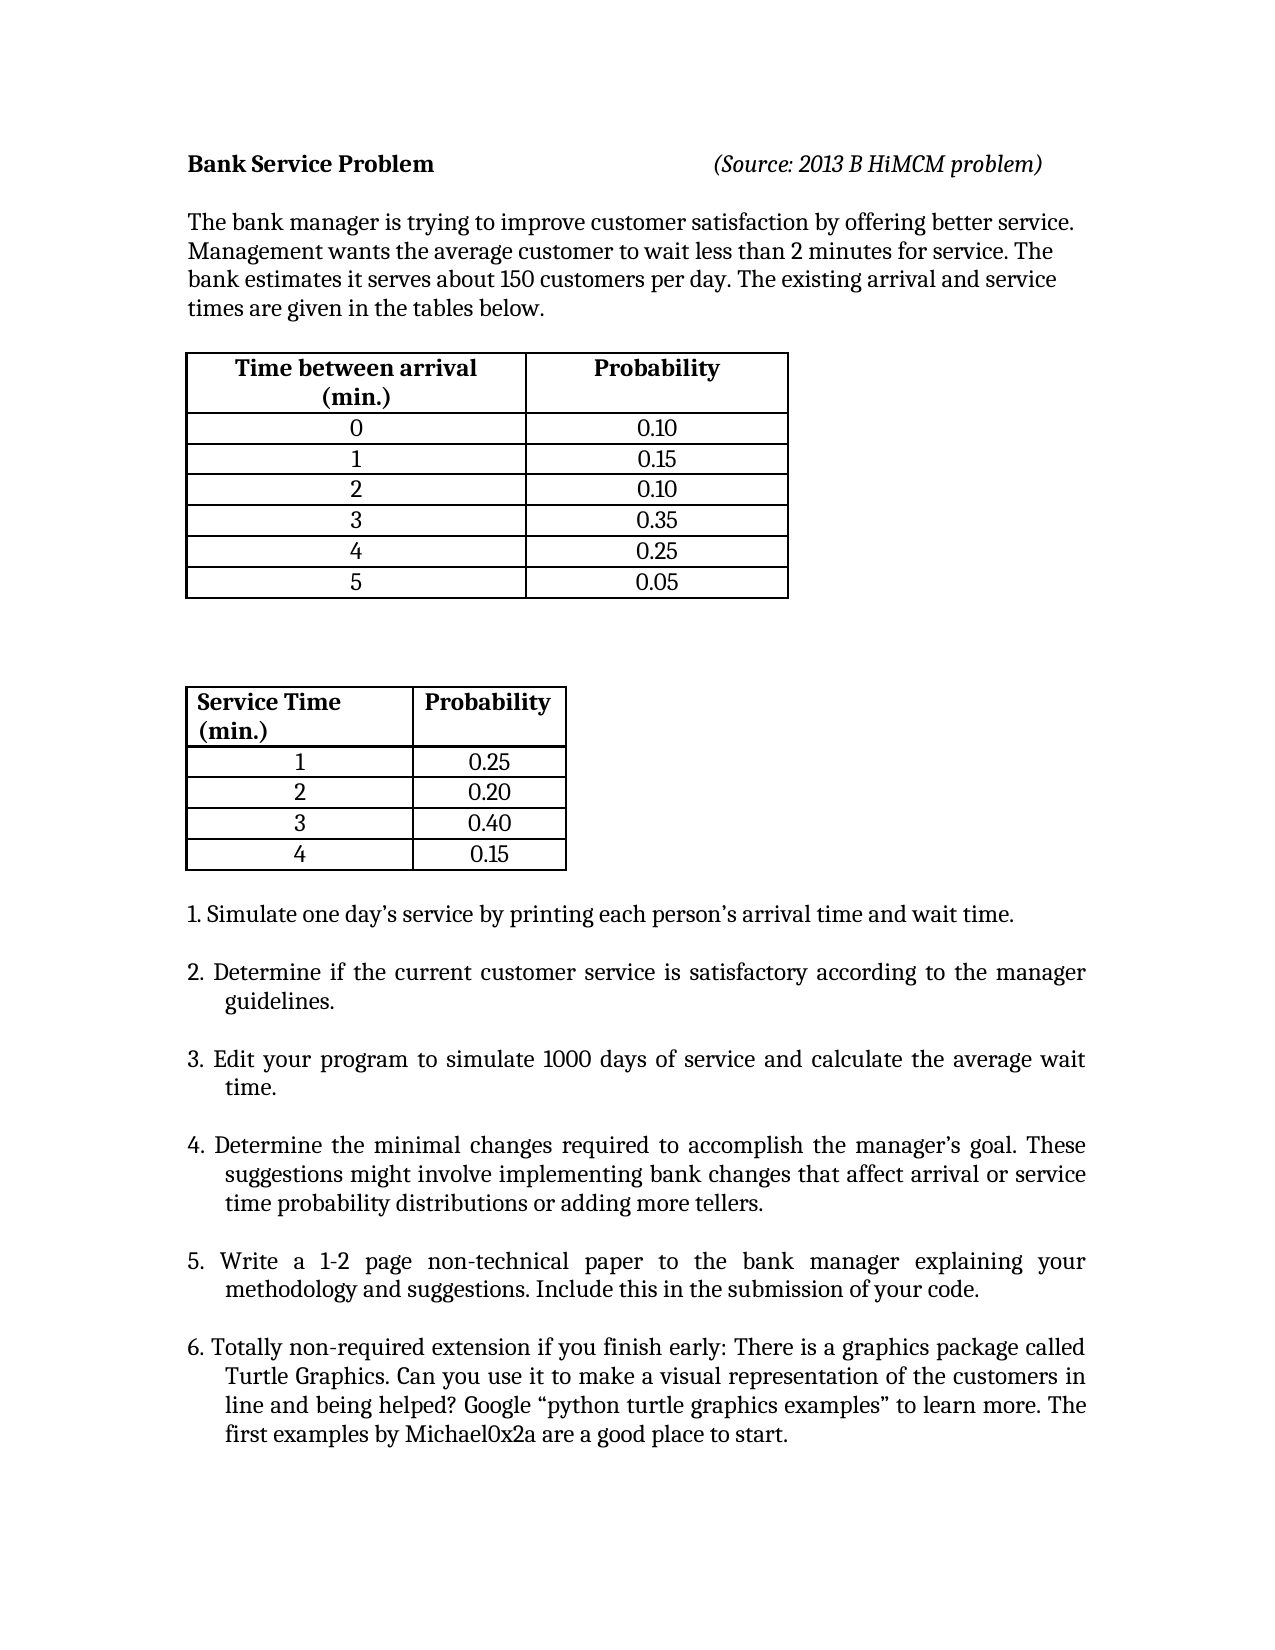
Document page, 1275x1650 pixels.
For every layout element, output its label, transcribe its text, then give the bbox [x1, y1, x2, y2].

table_header Service Time (min.) [188, 688, 412, 745]
table_cell 0.10 [527, 475, 787, 504]
table_cell 0.10 [527, 414, 787, 442]
table_cell 0.15 [414, 840, 565, 869]
table_cell 3 [188, 506, 525, 535]
text 1. Simulate one day’s service by printing each person’s arrival time and wait time. [187, 900, 1087, 929]
table_cell 0.20 [414, 778, 565, 807]
table_cell 0.25 [414, 748, 565, 776]
table_cell 0.05 [527, 568, 787, 597]
table_header Probability [527, 354, 787, 412]
table_cell 0.40 [414, 809, 565, 838]
text 4. Determine the minimal changes required to accomplish the manager’s goal. These suggestions might involve implementing bank changes that affect arrival or service time probability distributions or adding more tellers. [187, 1131, 1087, 1217]
table_cell 5 [188, 568, 525, 597]
table_cell 4 [188, 840, 412, 869]
table_cell 2 [188, 475, 525, 504]
table_cell 2 [188, 778, 412, 807]
table_cell 0.25 [527, 537, 787, 566]
text Bank Service Problem (Source: 2013 B HiMCM problem) [187, 150, 1087, 179]
table_cell 1 [188, 445, 525, 473]
table_cell 0.15 [527, 445, 787, 473]
text The bank manager is trying to improve customer satisfaction by offering better service. Management wants the average customer to wait less than 2 minutes for service. The bank estimates it serves about 150 customers per day. The existing arrival and service times are given in the tables below. [187, 208, 1087, 323]
text 3. Edit your program to simulate 1000 days of service and calculate the average wait time. [187, 1044, 1087, 1102]
table_cell 0.35 [527, 506, 787, 535]
table_header Time between arrival (min.) [188, 354, 525, 412]
table_cell 3 [188, 809, 412, 838]
text 6. Totally non-required extension if you finish early: There is a graphics package called Turtle Graphics. Can you use it to make a visual representation of the customers in line and being helped? Google “python turtle graphics examples” to learn more. The first examples by Michael0x2a are a good place to start. [187, 1333, 1087, 1448]
table_cell 1 [188, 748, 412, 776]
table_header Probability [414, 688, 565, 745]
table_cell 4 [188, 537, 525, 566]
text 2. Determine if the current customer service is satisfactory according to the manager guidelines. [187, 958, 1087, 1015]
text 5. Write a 1-2 page non-technical paper to the bank manager explaining your methodology and suggestions. Include this in the submission of your code. [187, 1247, 1087, 1304]
table_cell 0 [188, 414, 525, 442]
